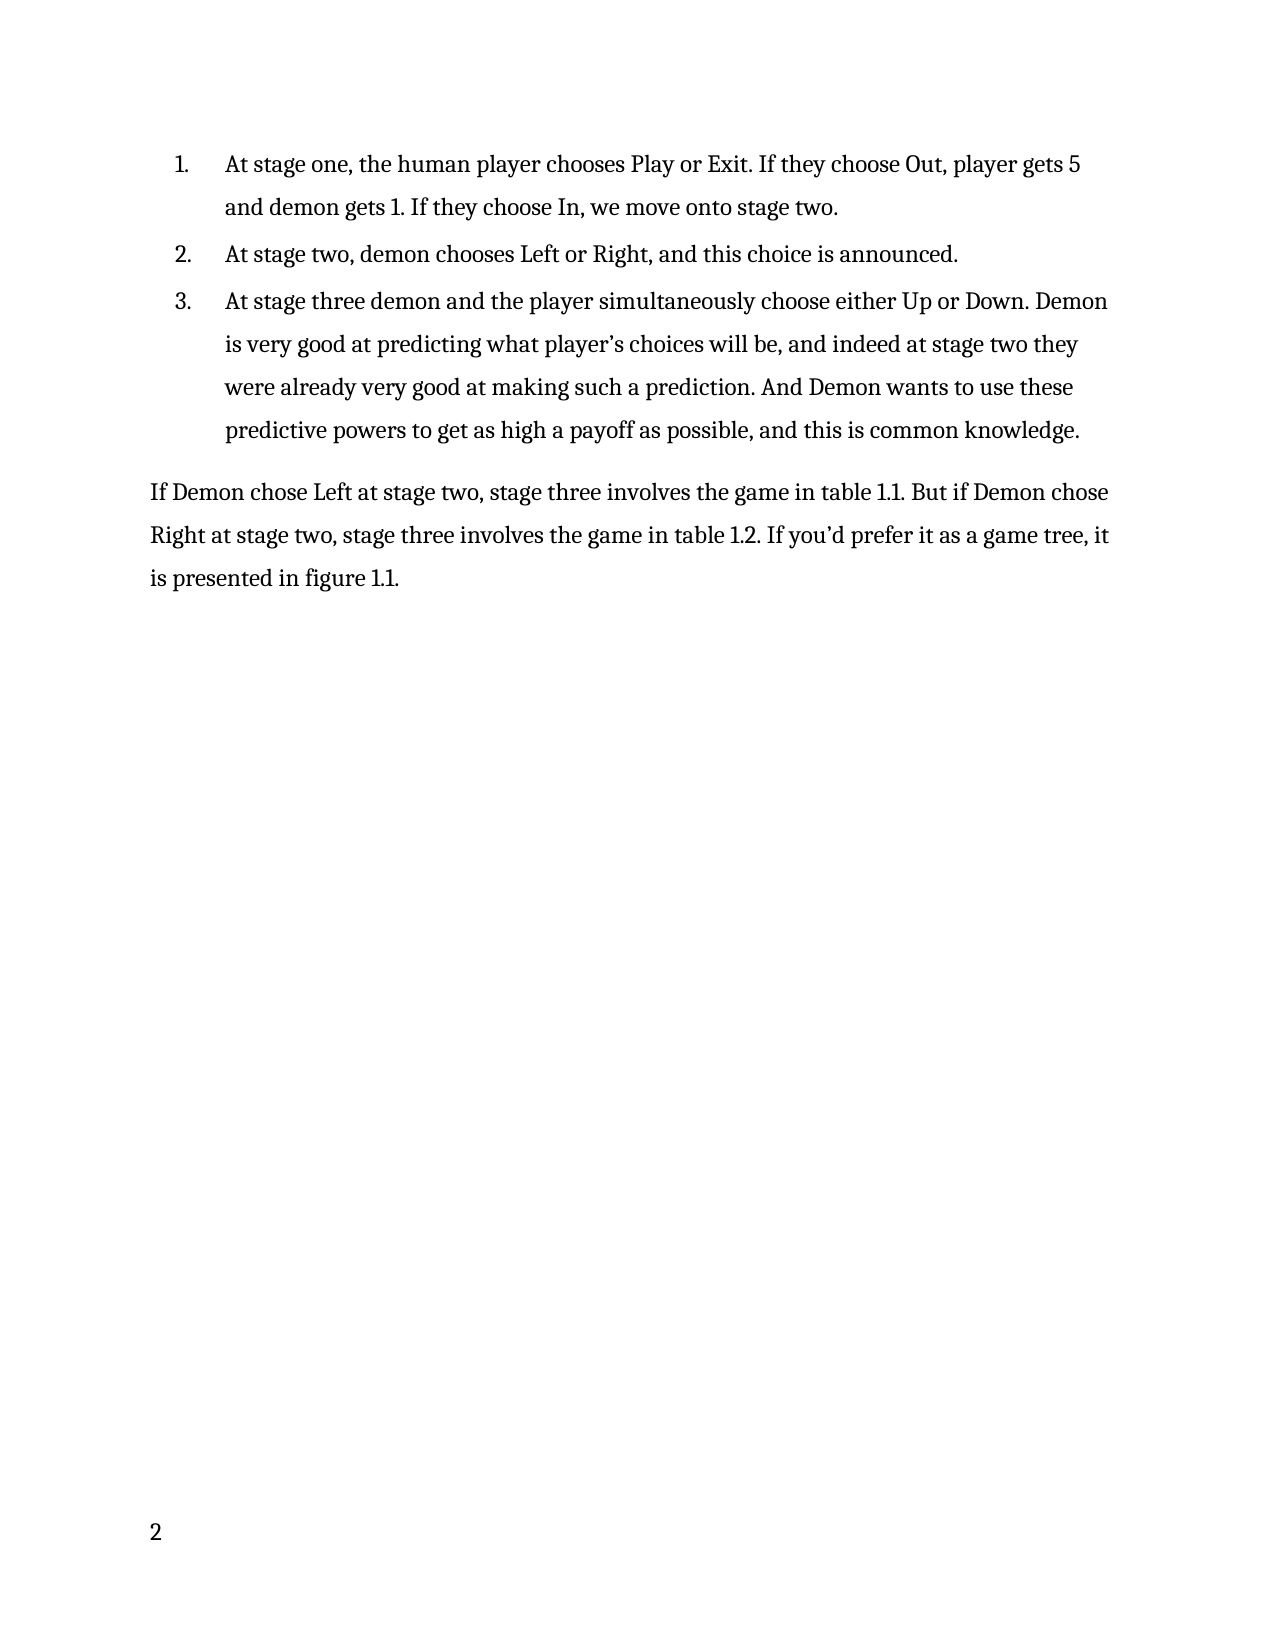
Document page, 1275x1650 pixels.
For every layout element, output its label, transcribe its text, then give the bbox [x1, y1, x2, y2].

text If Demon chose Left at stage two, stage three involves the game in table 1.1. But if Demon chose Right at stage two, stage three involves the game in table 1.2. If you’d prefer it as a game tree, it is presented in figure 1.1. [150, 478, 1125, 593]
list At stage two, demon chooses Left or Right, and this choice is announced. [175, 240, 1125, 269]
list At stage one, the human player chooses Play or Exit. If they choose Out, player gets 5 and demon gets 1. If they choose In, we move onto stage two. [175, 150, 1125, 222]
